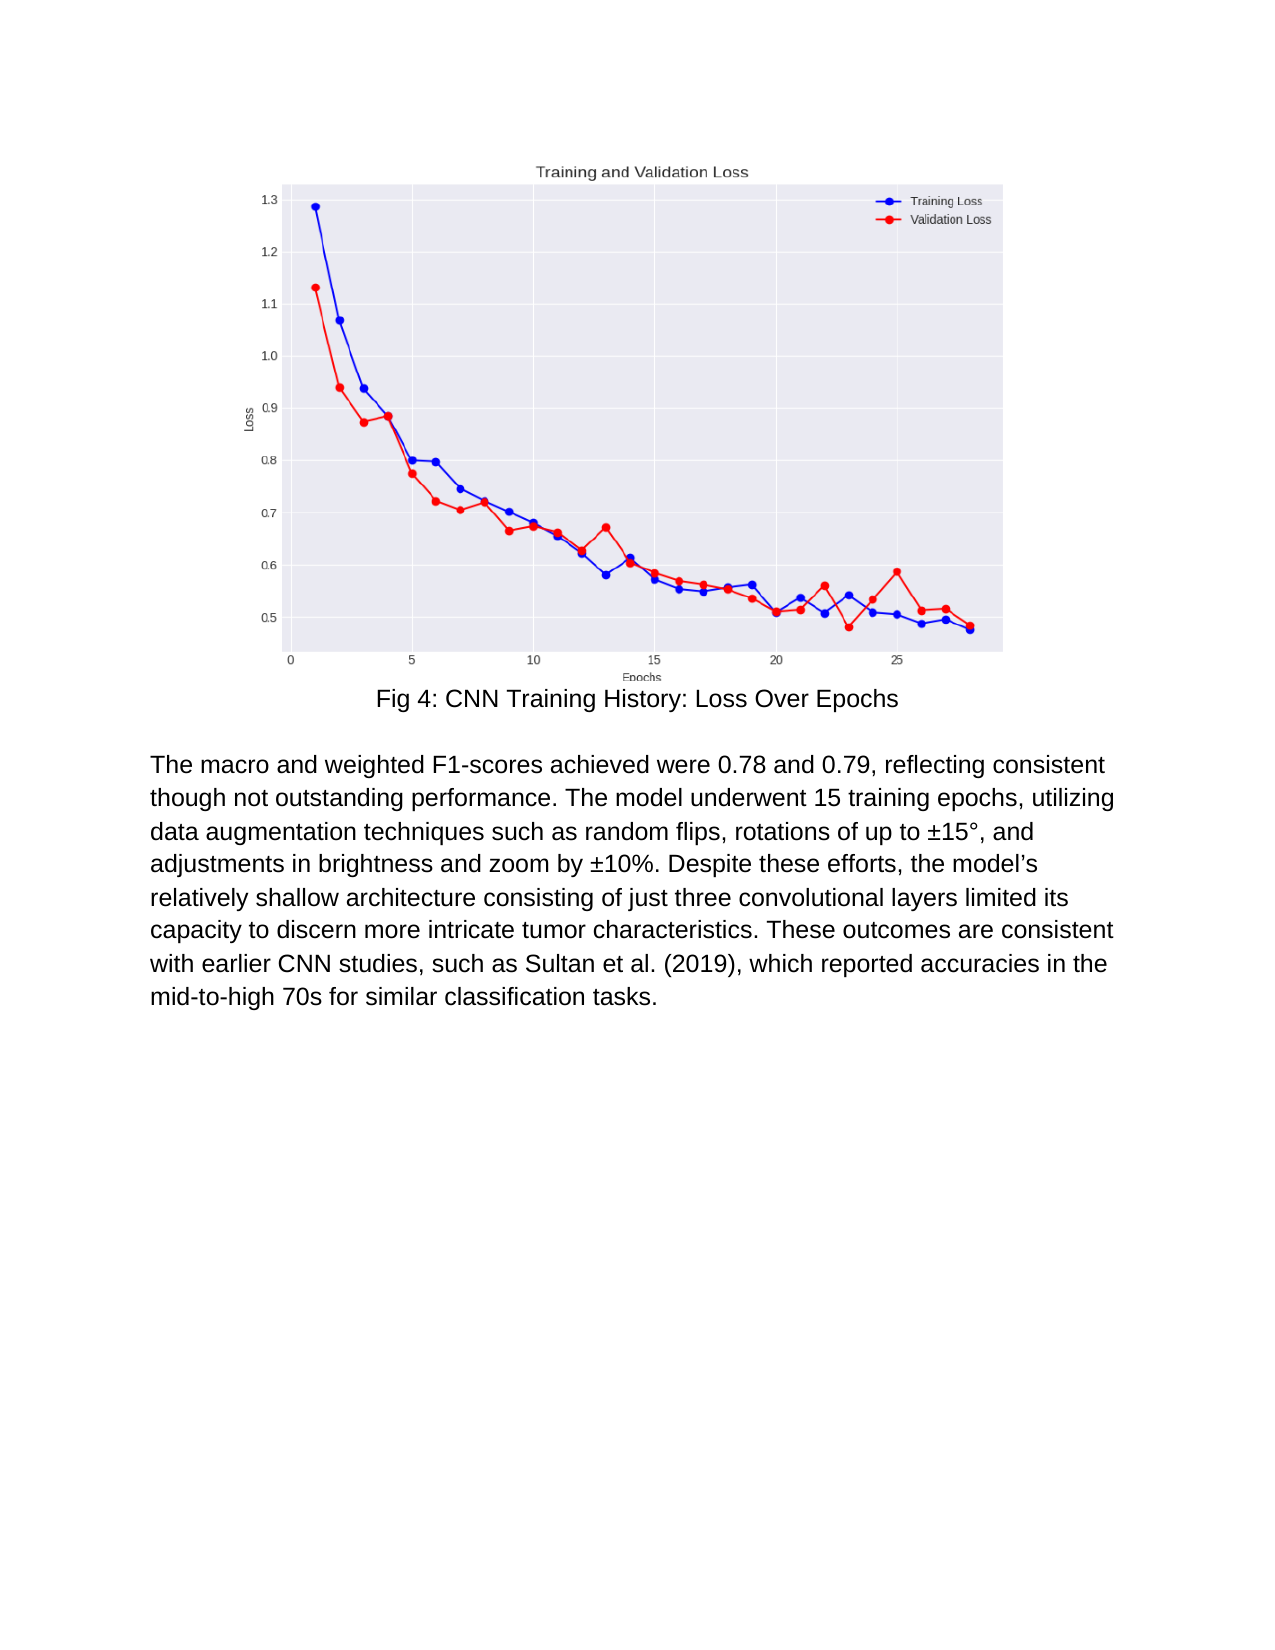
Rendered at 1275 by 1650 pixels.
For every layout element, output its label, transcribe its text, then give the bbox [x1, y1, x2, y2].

picture [240, 150, 1035, 681]
text The macro and weighted F1-scores achieved were 0.78 and 0.79, reflecting consistent though not outstanding performance. The model underwent 15 training epochs, utilizing data augmentation techniques such as random flips, rotations of up to ±15°, and adjustments in brightness and zoom by ±10%. Despite these efforts, the model’s relatively shallow architecture consisting of just three convolutional layers limited its capacity to discern more intricate tumor characteristics. These outcomes are consistent with earlier CNN studies, such as Sultan et al. (2019), which reported accuracies in the mid-to-high 70s for similar classification tasks. [150, 750, 1125, 1010]
text Fig 4: CNN Training History: Loss Over Epochs [150, 684, 1125, 713]
